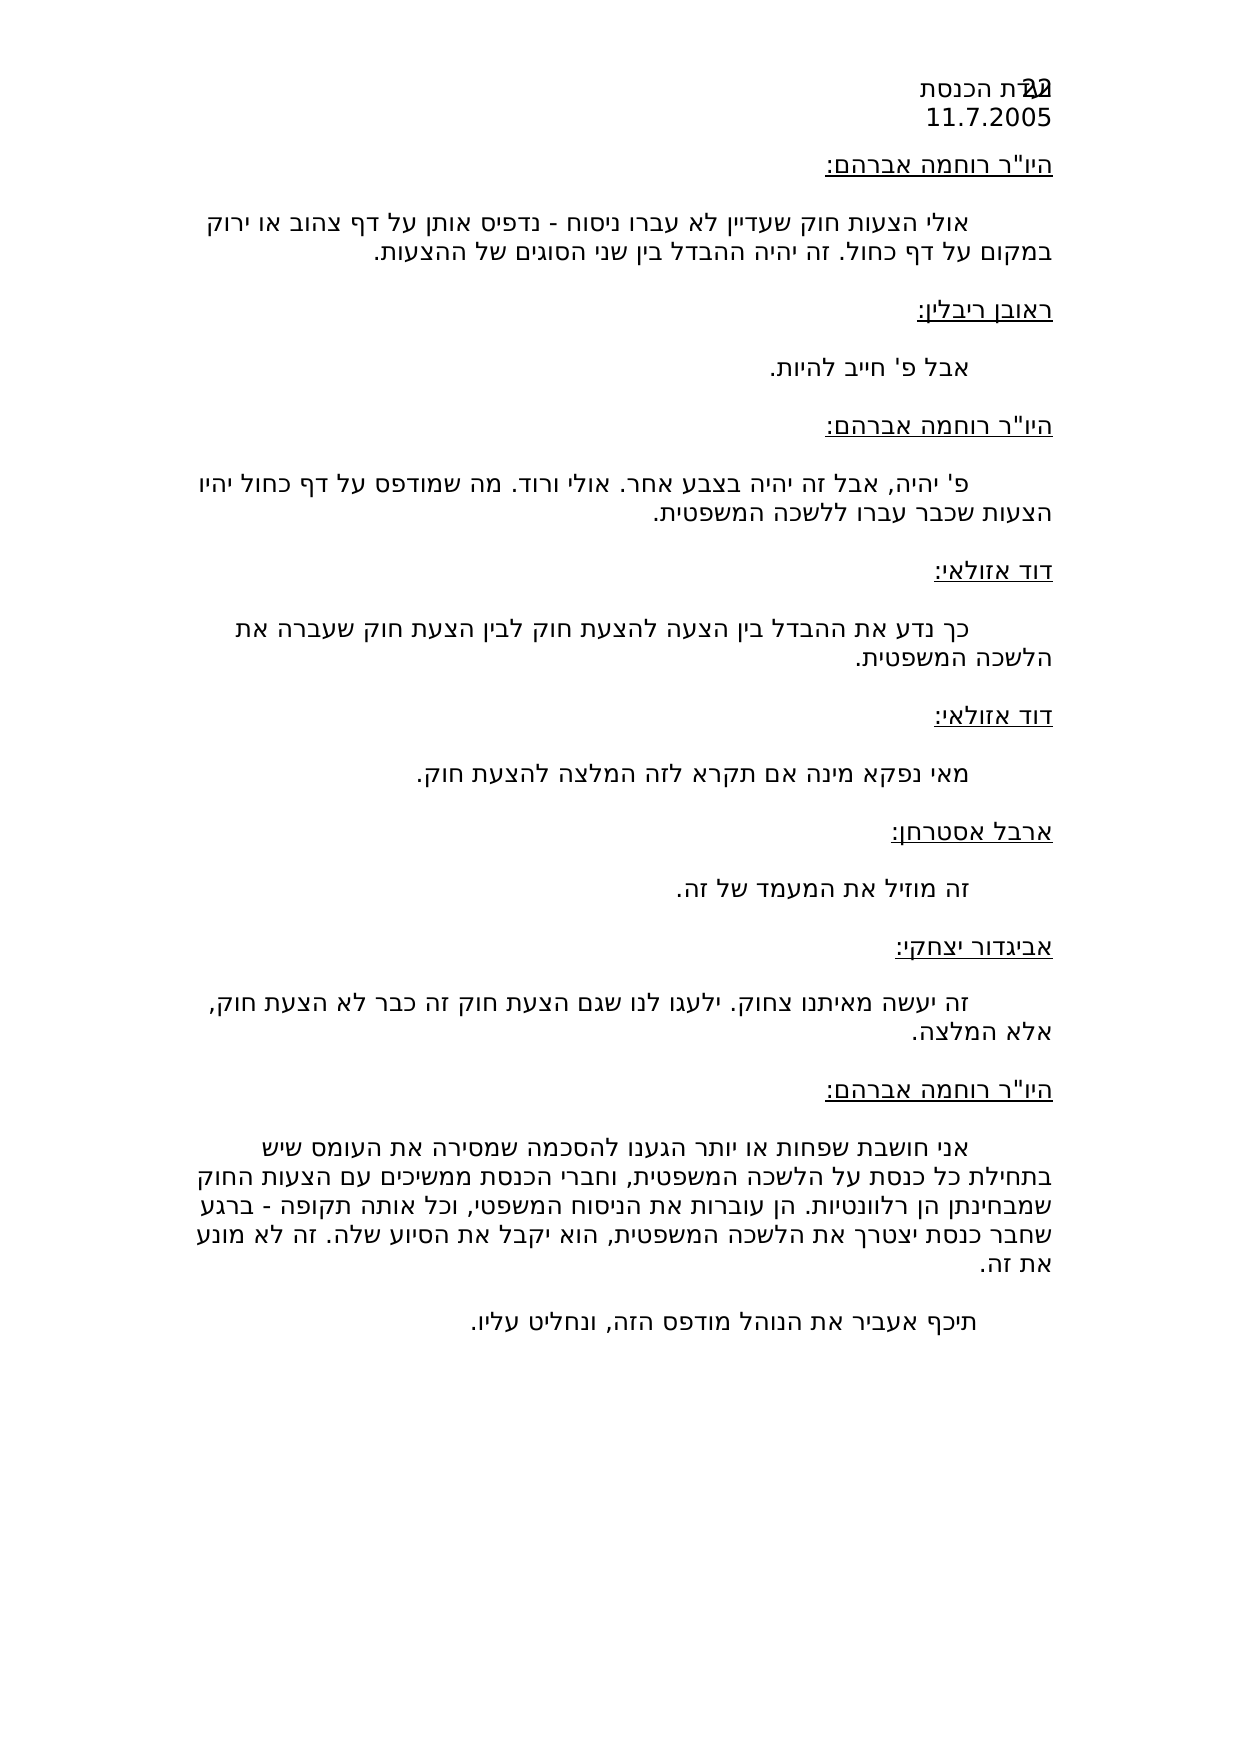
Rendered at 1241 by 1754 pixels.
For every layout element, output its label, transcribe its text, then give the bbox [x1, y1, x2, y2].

text אני חושבת שפחות או יותר הגענו להסכמה שמסירה את העומס שיש בתחילת כל כנסת על הלשכה המשפטית, וחברי הכנסת ממשיכים עם הצעות החוק שמבחינתן הן רלוונטיות. הן עוברות את הניסוח המשפטי, וכל אותה תקופה - ברגע שחבר כנסת יצטרך את הלשכה המשפטית, הוא יקבל את הסיוע שלה. זה לא מונע את זה. [187, 1133, 1053, 1279]
text ארבל אסטרחן: [187, 817, 1053, 846]
text פ' יהיה, אבל זה יהיה בצבע אחר. אולי ורוד. מה שמודפס על דף כחול יהיו הצעות שכבר עברו ללשכה המשפטית. [187, 469, 1053, 527]
text ראובן ריבלין: [187, 295, 1053, 324]
text כך נדע את ההבדל בין הצעה להצעת חוק לבין הצעת חוק שעברה את הלשכה המשפטית. [187, 614, 1053, 672]
text תיכף אעביר את הנוהל מודפס הזה, ונחליט עליו. [187, 1308, 1053, 1337]
text זה מוזיל את המעמד של זה. [187, 874, 1053, 904]
text זה יעשה מאיתנו צחוק. ילעגו לנו שגם הצעת חוק זה כבר לא הצעת חוק, אלא המלצה. [187, 988, 1053, 1046]
text אבל פ' חייב להיות. [187, 353, 1053, 382]
text היו"ר רוחמה אברהם: [187, 1075, 1053, 1104]
text אולי הצעות חוק שעדיין לא עברו ניסוח - נדפיס אותן על דף צהוב או ירוק במקום על דף כחול. זה יהיה ההבדל בין שני הסוגים של ההצעות. [187, 208, 1053, 266]
text מאי נפקא מינה אם תקרא לזה המלצה להצעת חוק. [187, 759, 1053, 788]
text היו"ר רוחמה אברהם: [187, 150, 1053, 179]
text היו"ר רוחמה אברהם: [187, 411, 1053, 440]
text דוד אזולאי: [187, 556, 1053, 585]
subtitle אביגדור יצחקי: [187, 932, 1053, 962]
text דוד אזולאי: [187, 701, 1053, 730]
